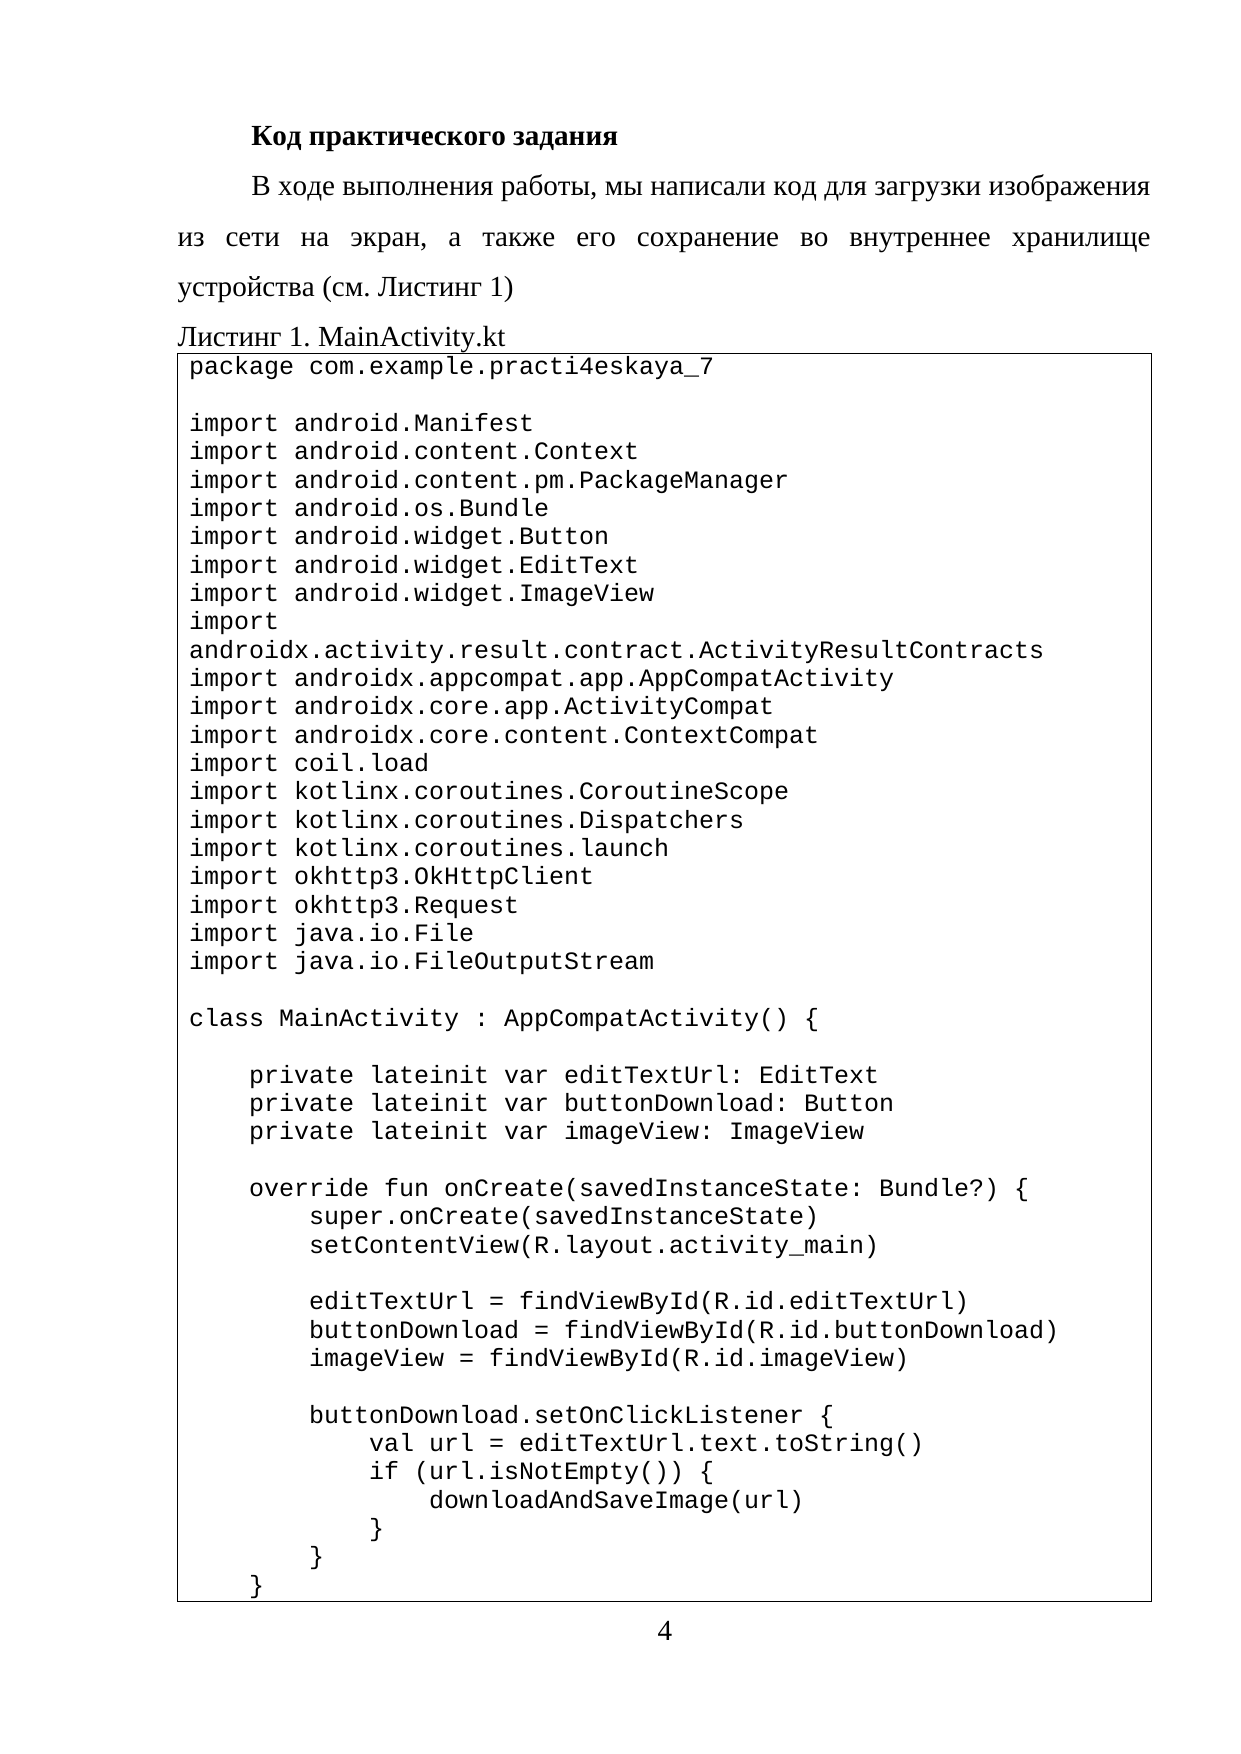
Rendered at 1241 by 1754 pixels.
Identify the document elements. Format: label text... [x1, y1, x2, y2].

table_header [178, 354, 1151, 1601]
text Листинг 1. MainActivity.kt [177, 319, 1152, 353]
subtitle Код практического задания [177, 118, 1152, 152]
text В ходе выполнения работы, мы написали код для загрузки изображения из сети на экран, а также его сохранение во внутреннее хранилище устройства (см. Листинг 1) [177, 168, 1152, 303]
